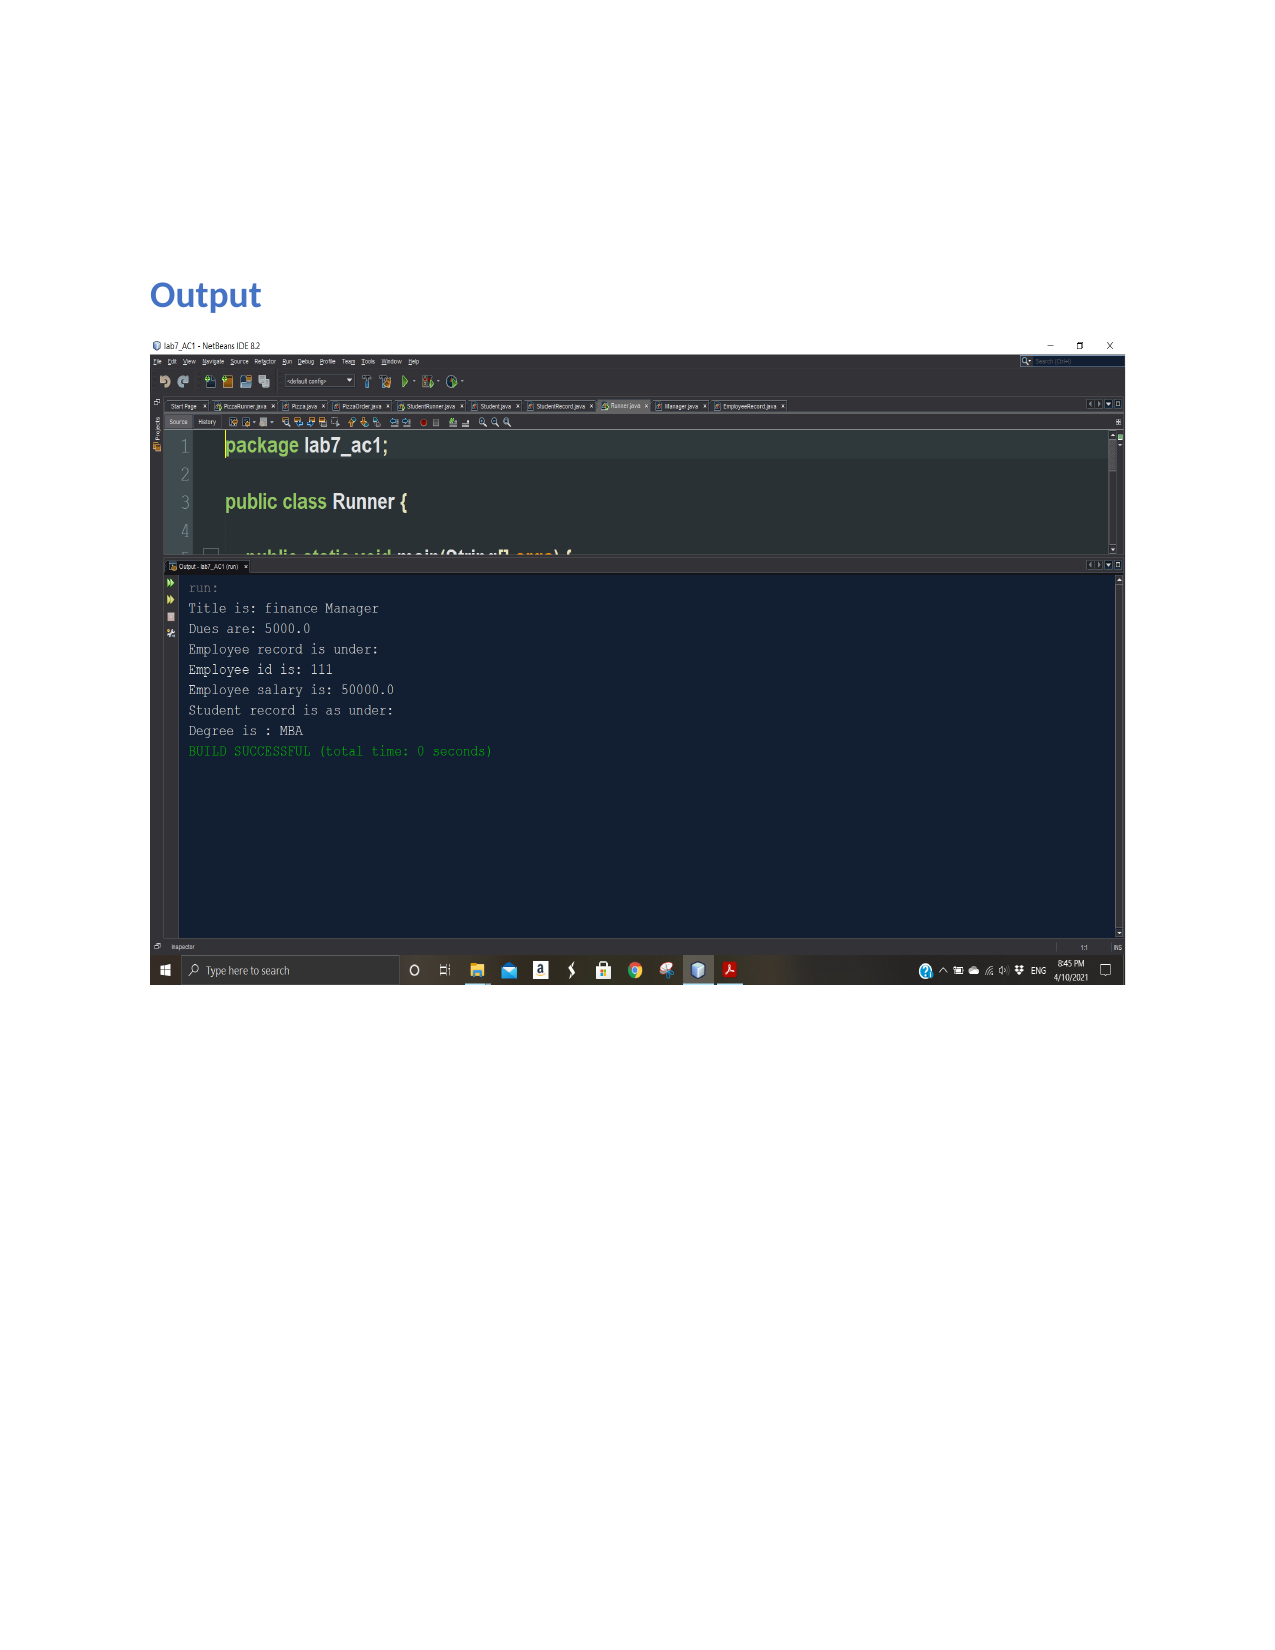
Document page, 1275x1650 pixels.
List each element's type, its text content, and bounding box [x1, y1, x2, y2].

text Output [150, 271, 1125, 317]
picture [150, 337, 1125, 985]
